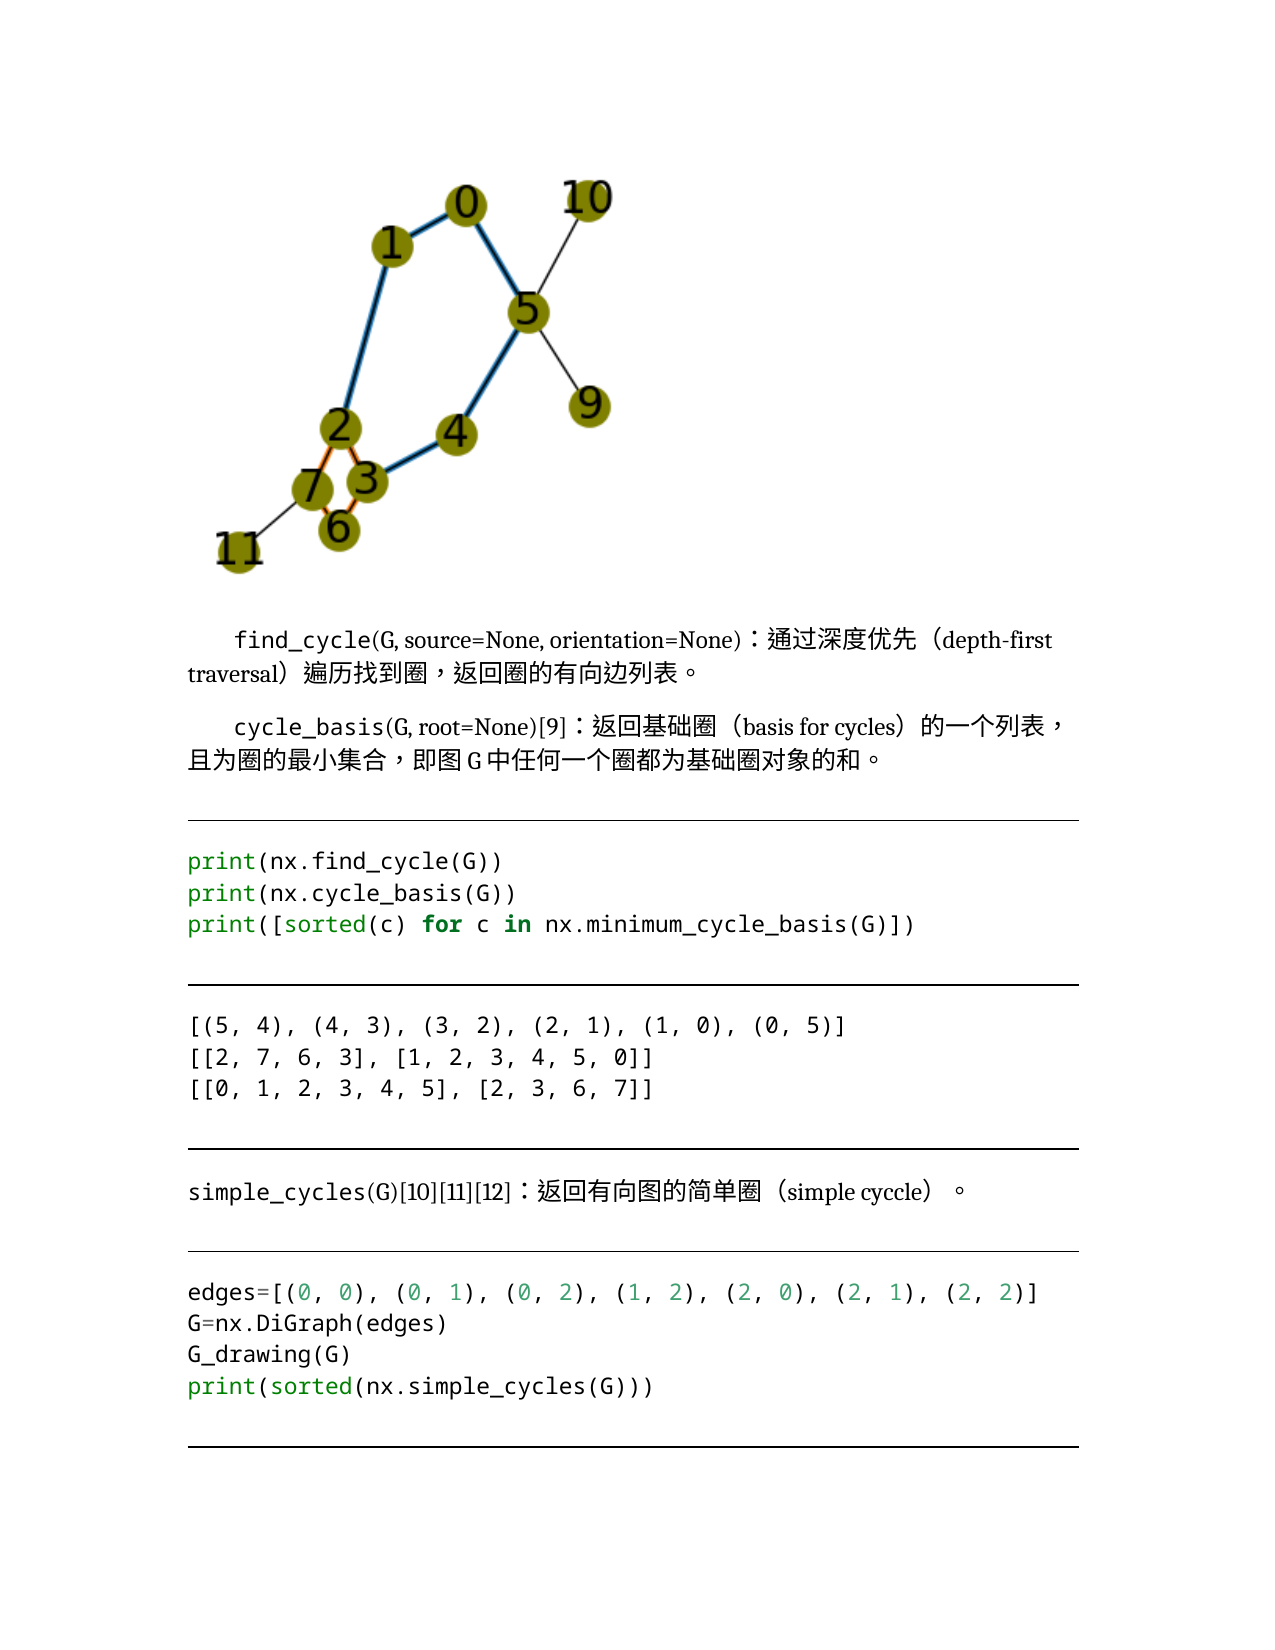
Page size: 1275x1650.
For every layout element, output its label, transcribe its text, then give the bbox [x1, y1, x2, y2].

text print(nx.find_cycle(G)) print(nx.cycle_basis(G)) print([sorted(c) for c in nx.minimum_cycle_basis(G)]) [187, 845, 1087, 939]
text find_cycle(G, source=None, orientation=None)：通过深度优先（depth-first traversal）遍历找到圈，返回圈的有向边列表。 [187, 622, 1087, 690]
picture [187, 150, 641, 604]
text edges=[(0, 0), (0, 1), (0, 2), (1, 2), (2, 0), (2, 1), (2, 2)] G=nx.DiGraph(edges) G_drawing(G) print(sorted(nx.simple_cycles(G))) [187, 1276, 1087, 1401]
text [(5, 4), (4, 3), (3, 2), (2, 1), (1, 0), (0, 5)] [[2, 7, 6, 3], [1, 2, 3, 4, 5, 0]] [[0, 1, 2, 3, 4, 5], [2, 3, 6, 7]] [187, 1009, 1087, 1103]
text cycle_basis(G, root=None)[9]：返回基础圈（basis for cycles）的一个列表，且为圈的最小集合，即图G中任何一个圈都为基础圈对象的和。 [187, 709, 1087, 777]
text simple_cycles(G)[10][11][12]：返回有向图的简单圈（simple cyccle）。 [187, 1173, 1087, 1208]
